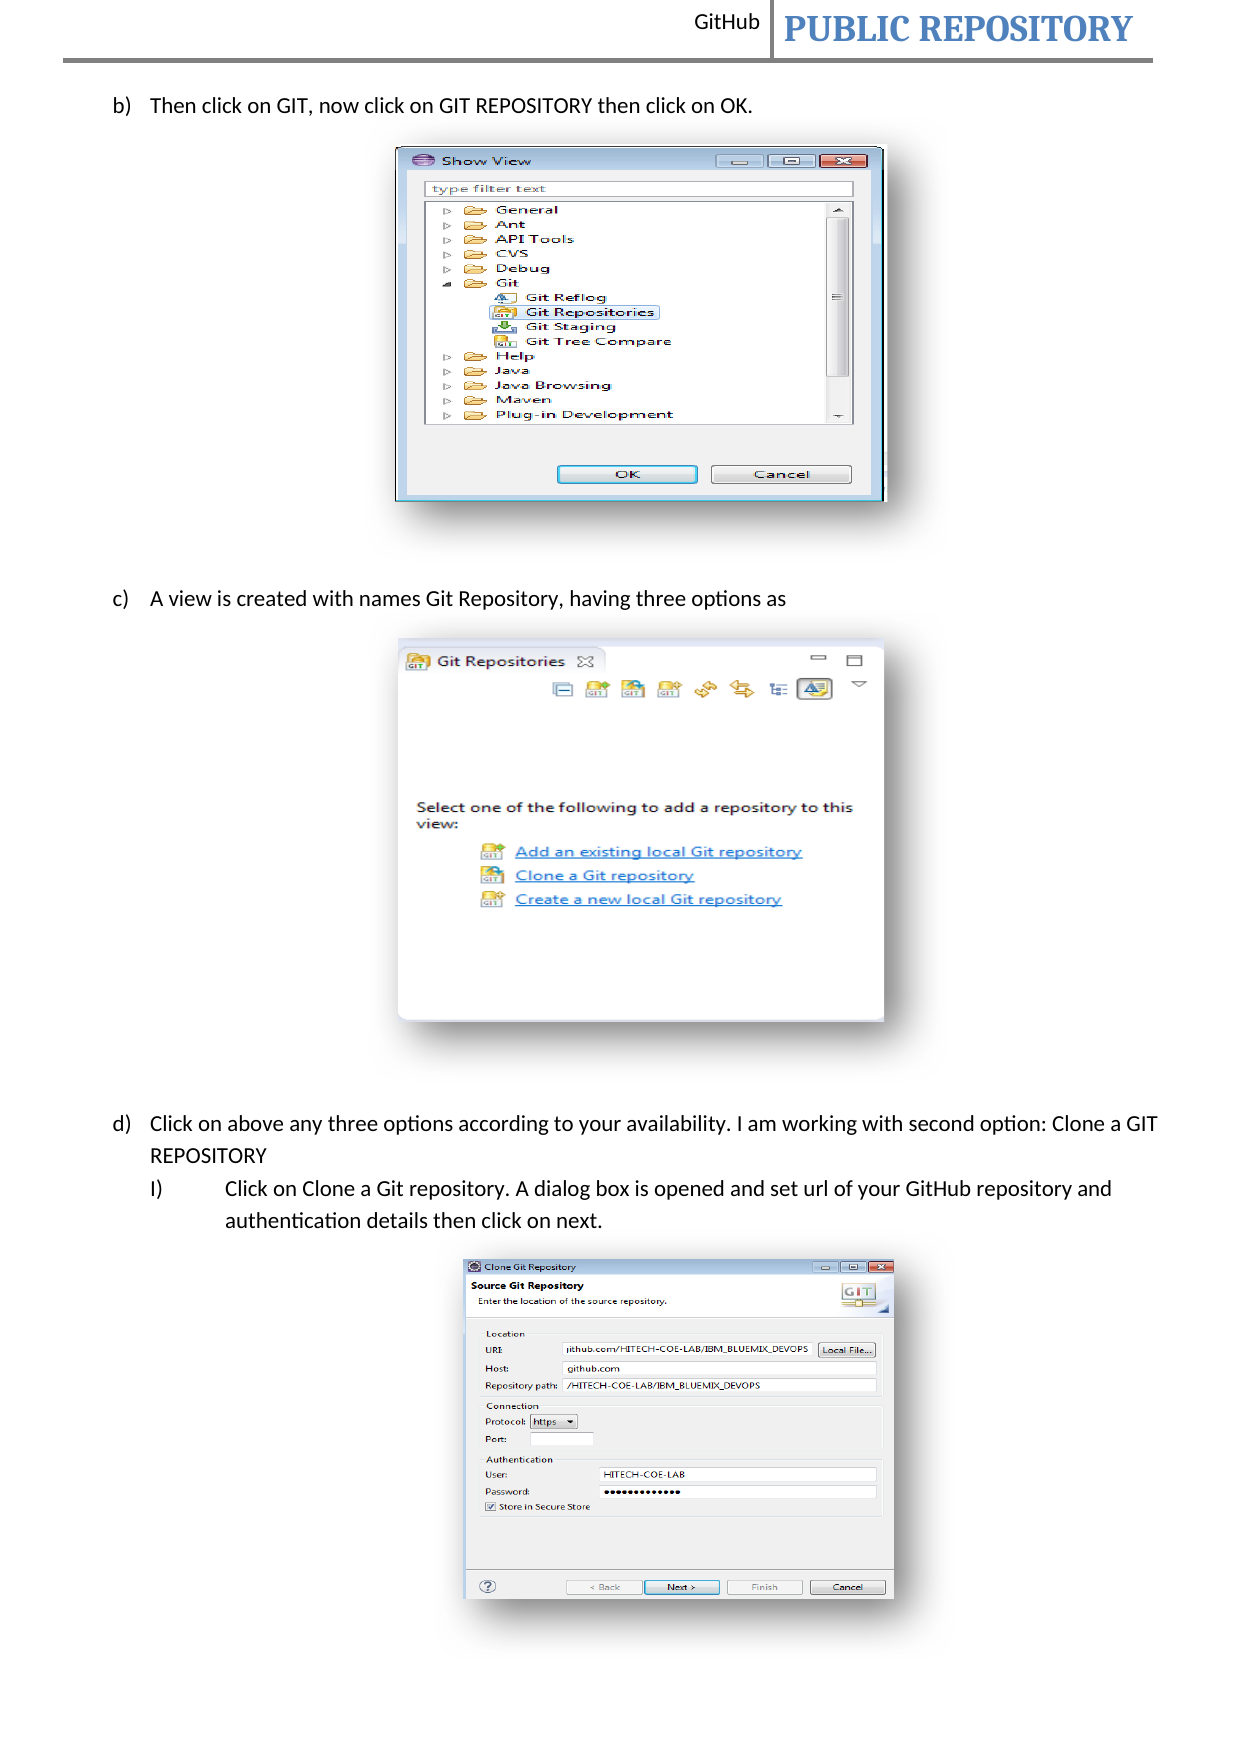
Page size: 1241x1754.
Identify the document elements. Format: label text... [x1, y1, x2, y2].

list Click on above any three options according to your availability. I am working with second option: Clone a GIT REPOSITORY [112, 1109, 1165, 1169]
picture [463, 1259, 894, 1599]
list Click on Clone a Git repository. A dialog box is opened and set url of your GitHub repository and authentication details then click on next. [150, 1174, 1165, 1234]
list Then click on GIT, now click on GIT REPOSITORY then click on OK. [112, 91, 1165, 119]
list A view is created with names Git Repository, having three options as [112, 584, 1165, 612]
